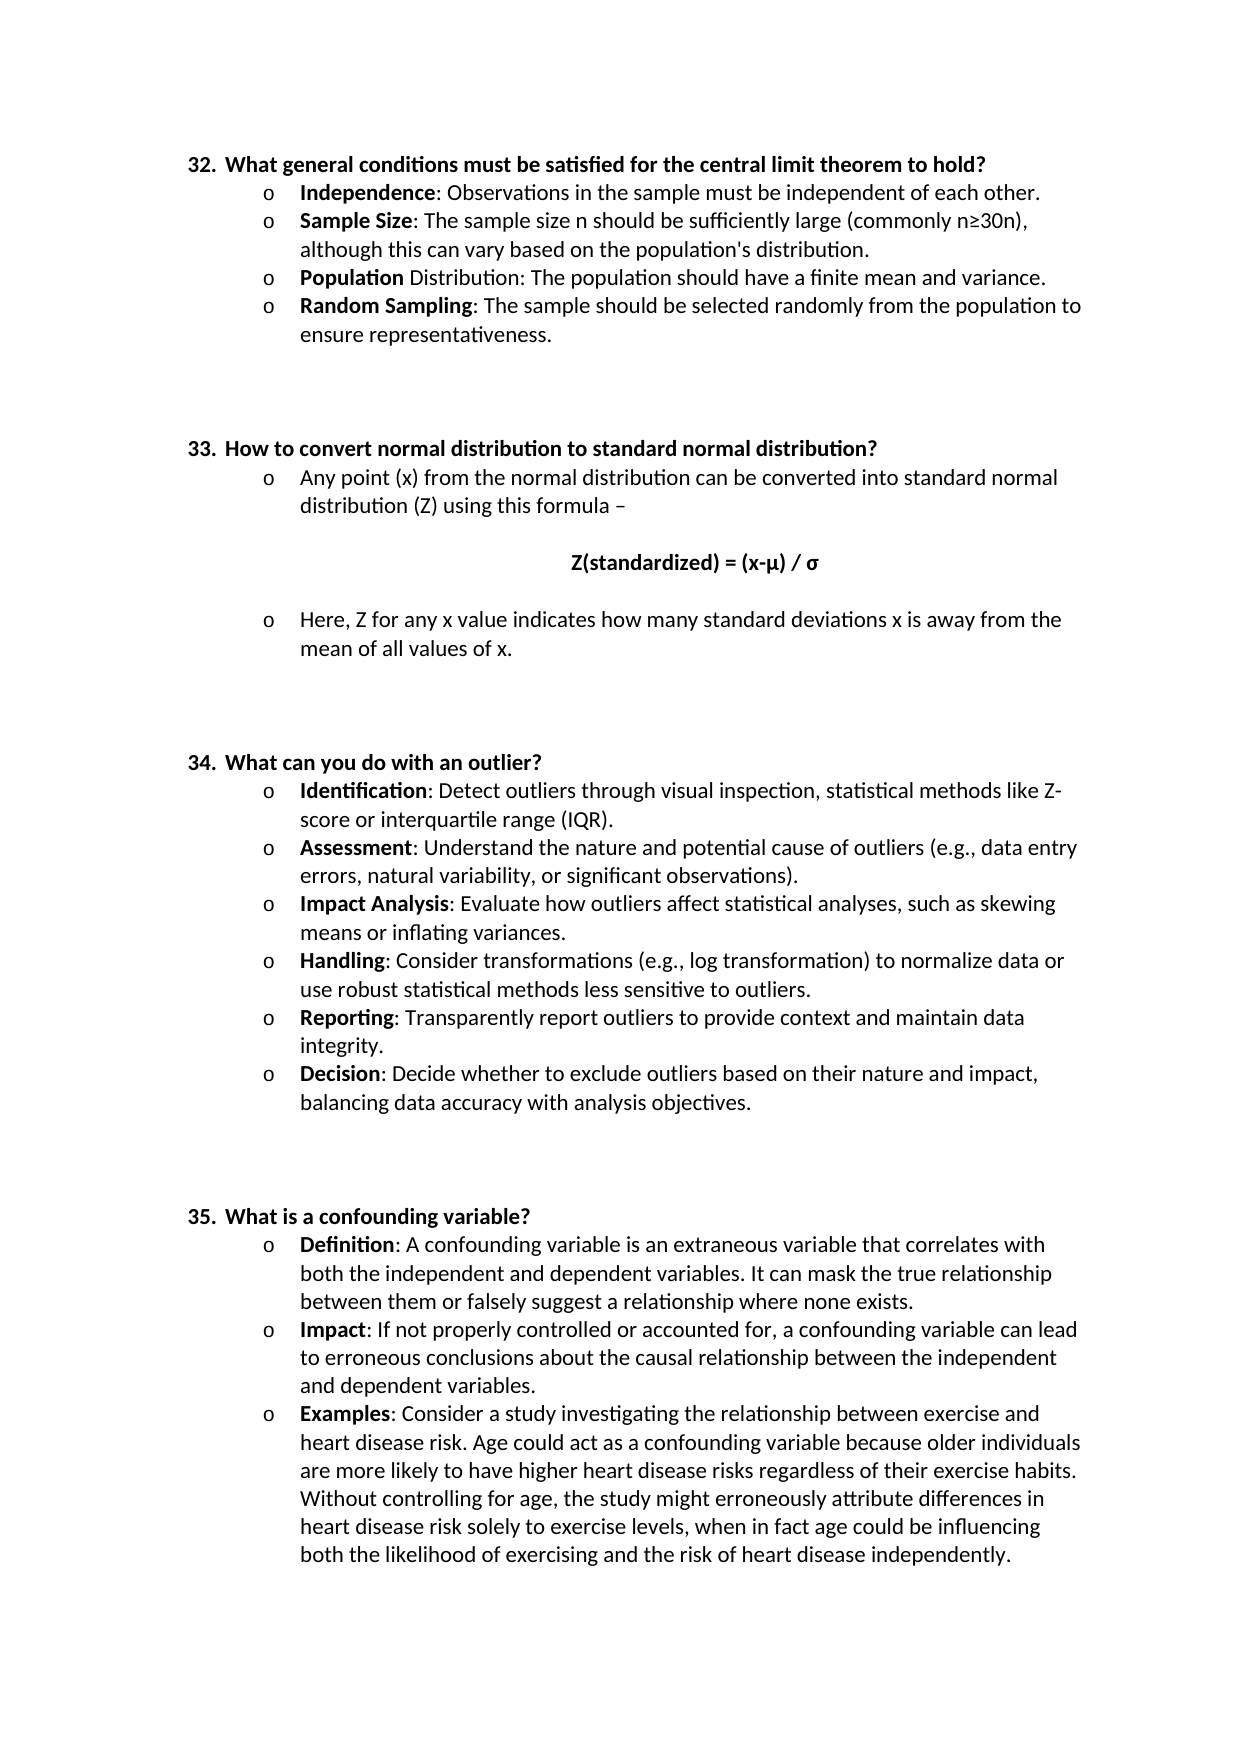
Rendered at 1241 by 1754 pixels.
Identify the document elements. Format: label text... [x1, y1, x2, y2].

list Impact Analysis: Evaluate how outliers affect statistical analyses, such as skewing means or inflating variances. [262, 889, 1090, 946]
list Decision: Decide whether to exclude outliers based on their nature and impact, balancing data accuracy with analysis objectives. [262, 1059, 1090, 1116]
list Impact: If not properly controlled or accounted for, a confounding variable can lead to erroneous conclusions about the causal relationship between the independent and dependent variables. [262, 1315, 1090, 1399]
list Identification: Detect outliers through visual inspection, statistical methods like Z-score or interquartile range (IQR). [262, 776, 1090, 833]
list Reporting: Transparently report outliers to provide context and maintain data integrity. [262, 1003, 1090, 1059]
list Definition: A confounding variable is an extraneous variable that correlates with both the independent and dependent variables. It can mask the true relationship between them or falsely suggest a relationship where none exists. [262, 1230, 1090, 1315]
list Any point (x) from the normal distribution can be converted into standard normal distribution (Z) using this formula – [262, 463, 1090, 519]
list Sample Size: The sample size n should be sufficiently large (commonly n≥30n), although this can vary based on the population's distribution. [262, 207, 1090, 263]
list How to convert normal distribution to standard normal distribution? [187, 434, 1090, 463]
list Random Sampling: The sample should be selected randomly from the population to ensure representativeness. [262, 292, 1090, 348]
list Population Distribution: The population should have a finite mean and variance. [262, 263, 1090, 292]
list Examples: Consider a study investigating the relationship between exercise and heart disease risk. Age could act as a confounding variable because older individuals are more likely to have higher heart disease risks regardless of their exercise habits. Without controlling for age, the study might erroneously attribute differences in heart disease risk solely to exercise levels, when in fact age could be influencing both the likelihood of exercising and the risk of heart disease independently. [262, 1399, 1090, 1568]
list Assessment: Understand the nature and potential cause of outliers (e.g., data entry errors, natural variability, or significant observations). [262, 833, 1090, 889]
list What general conditions must be satisfied for the central limit theorem to hold? [187, 150, 1090, 178]
list What is a confounding variable? [187, 1202, 1090, 1230]
text Z(standardized) = (x-µ) / σ [300, 548, 1090, 576]
list Here, Z for any x value indicates how many standard deviations x is away from the mean of all values of x. [262, 606, 1090, 662]
list Independence: Observations in the sample must be independent of each other. [262, 178, 1090, 207]
list What can you do with an outlier? [187, 748, 1090, 776]
list Handling: Consider transformations (e.g., log transformation) to normalize data or use robust statistical methods less sensitive to outliers. [262, 946, 1090, 1003]
